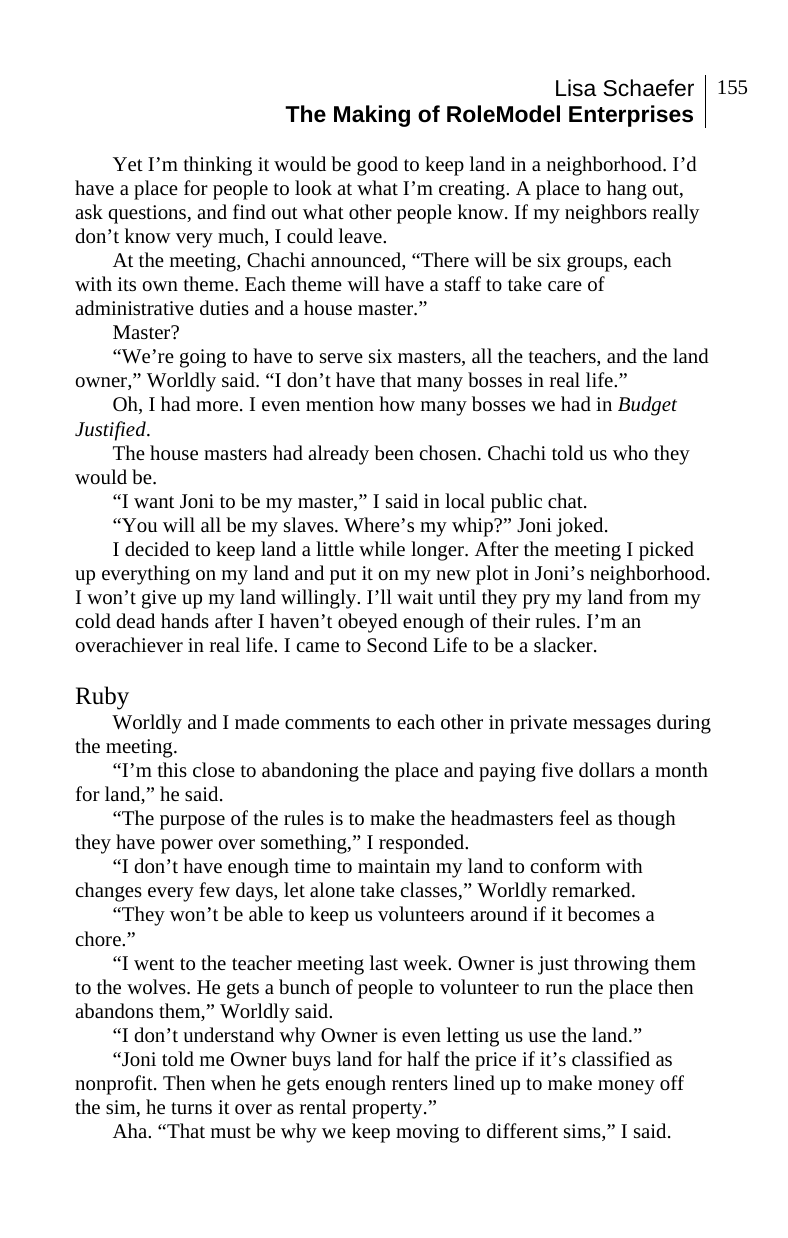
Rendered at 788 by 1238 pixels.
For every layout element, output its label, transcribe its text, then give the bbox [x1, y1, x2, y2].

text “I went to the teacher meeting last week. Owner is just throwing them to the wolves. He gets a bunch of people to volunteer to run the place then abandons them,” Worldly said. [75, 951, 712, 1023]
text Aha. “That must be why we keep moving to different sims,” I said. [75, 1119, 712, 1143]
text “We’re going to have to serve six masters, all the teachers, and the land owner,” Worldly said. “I don’t have that many bosses in real life.” [75, 344, 712, 392]
subtitle Ruby [75, 681, 712, 710]
text “I don’t have enough time to maintain my land to conform with changes every few days, let alone take classes,” Worldly remarked. [75, 854, 712, 902]
text “I want Joni to be my master,” I said in local public chat. [75, 489, 712, 513]
text “I don’t understand why Owner is even letting us use the land.” [75, 1023, 712, 1047]
text “The purpose of the rules is to make the headmasters feel as though they have power over something,” I responded. [75, 806, 712, 854]
text The house masters had already been chosen. Chachi told us who they would be. [75, 441, 712, 489]
text Master? [75, 320, 712, 344]
text Worldly and I made comments to each other in private messages during the meeting. [75, 710, 712, 758]
text Yet I’m thinking it would be good to keep land in a neighborhood. I’d have a place for people to look at what I’m creating. A place to hang out, ask questions, and find out what other people know. If my neighbors really don’t know very much, I could leave. [75, 152, 712, 248]
text I decided to keep land a little while longer. After the meeting I picked up everything on my land and put it on my new plot in Joni’s neighborhood. I won’t give up my land willingly. I’ll wait until they pry my land from my cold dead hands after I haven’t obeyed enough of their rules. I’m an overachiever in real life. I came to Second Life to be a slacker. [75, 537, 712, 657]
text “Joni told me Owner buys land for half the price if it’s classified as nonprofit. Then when he gets enough renters lined up to make money off the sim, he turns it over as rental property.” [75, 1047, 712, 1119]
text At the meeting, Chachi announced, “There will be six groups, each with its own theme. Each theme will have a staff to take care of administrative duties and a house master.” [75, 248, 712, 320]
text “You will all be my slaves. Where’s my whip?” Joni joked. [75, 513, 712, 537]
text “I’m this close to abandoning the place and paying five dollars a month for land,” he said. [75, 758, 712, 806]
text Oh, I had more. I even mention how many bosses we had in Budget Justified. [75, 392, 712, 441]
text “They won’t be able to keep us volunteers around if it becomes a chore.” [75, 902, 712, 951]
